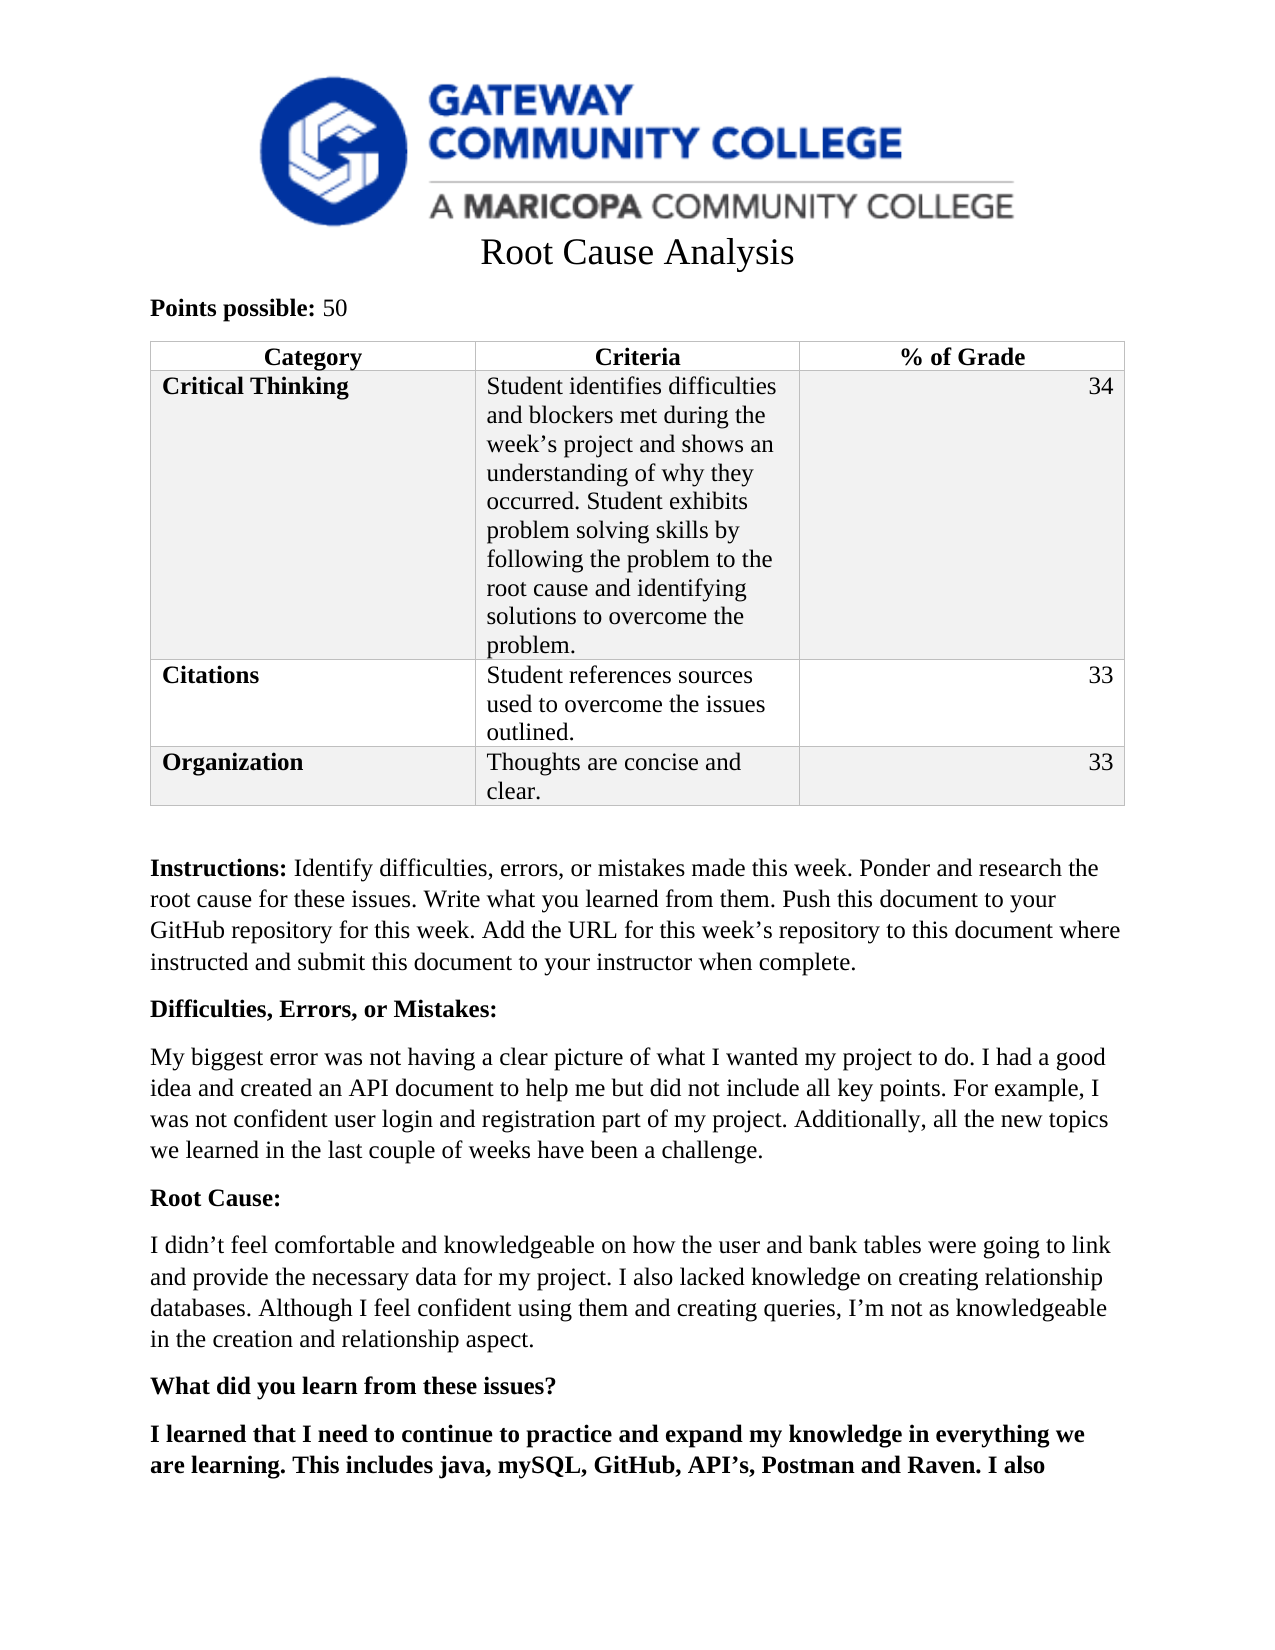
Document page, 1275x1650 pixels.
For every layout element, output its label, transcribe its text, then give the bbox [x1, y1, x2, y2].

text Root Cause: [150, 1183, 1125, 1212]
table_cell Student identifies difficulties and blockers met during the week’s project and shows an understanding of why they occurred. Student exhibits problem solving skills by following the problem to the root cause and identifying solutions to overcome the problem. [476, 371, 799, 659]
table_header Category [151, 342, 475, 370]
text What did you learn from these issues? [150, 1371, 1125, 1400]
table_cell 33 [800, 747, 1124, 805]
text Points possible: 50 [150, 293, 1125, 322]
picture [256, 75, 1019, 230]
table_header Criteria [476, 342, 799, 370]
table_cell 33 [800, 660, 1124, 746]
table_cell Thoughts are concise and clear. [476, 747, 799, 805]
text My biggest error was not having a clear picture of what I wanted my project to do. I had a good idea and created an API document to help me but did not include all key points. For example, I was not confident user login and registration part of my project. Additionally, all the new topics we learned in the last couple of weeks have been a challenge. [150, 1042, 1125, 1164]
table_header % of Grade [800, 342, 1124, 370]
table_cell 34 [800, 371, 1124, 659]
table_cell Organization [151, 747, 475, 805]
table_cell Citations [151, 660, 475, 746]
text I didn’t feel comfortable and knowledgeable on how the user and bank tables were going to link and provide the necessary data for my project. I also lacked knowledge on creating relationship databases. Although I feel confident using them and creating queries, I’m not as knowledgeable in the creation and relationship aspect. [150, 1231, 1125, 1352]
text Difficulties, Errors, or Mistakes: [150, 994, 1125, 1023]
text Root Cause Analysis [150, 230, 1125, 273]
table_cell Critical Thinking [151, 371, 475, 659]
text Instructions: Identify difficulties, errors, or mistakes made this week. Ponder and research the root cause for these issues. Write what you learned from them. Push this document to your GitHub repository for this week. Add the URL for this week’s repository to this document where instructed and submit this document to your instructor when complete. [150, 853, 1125, 975]
table_cell Student references sources used to overcome the issues outlined. [476, 660, 799, 746]
